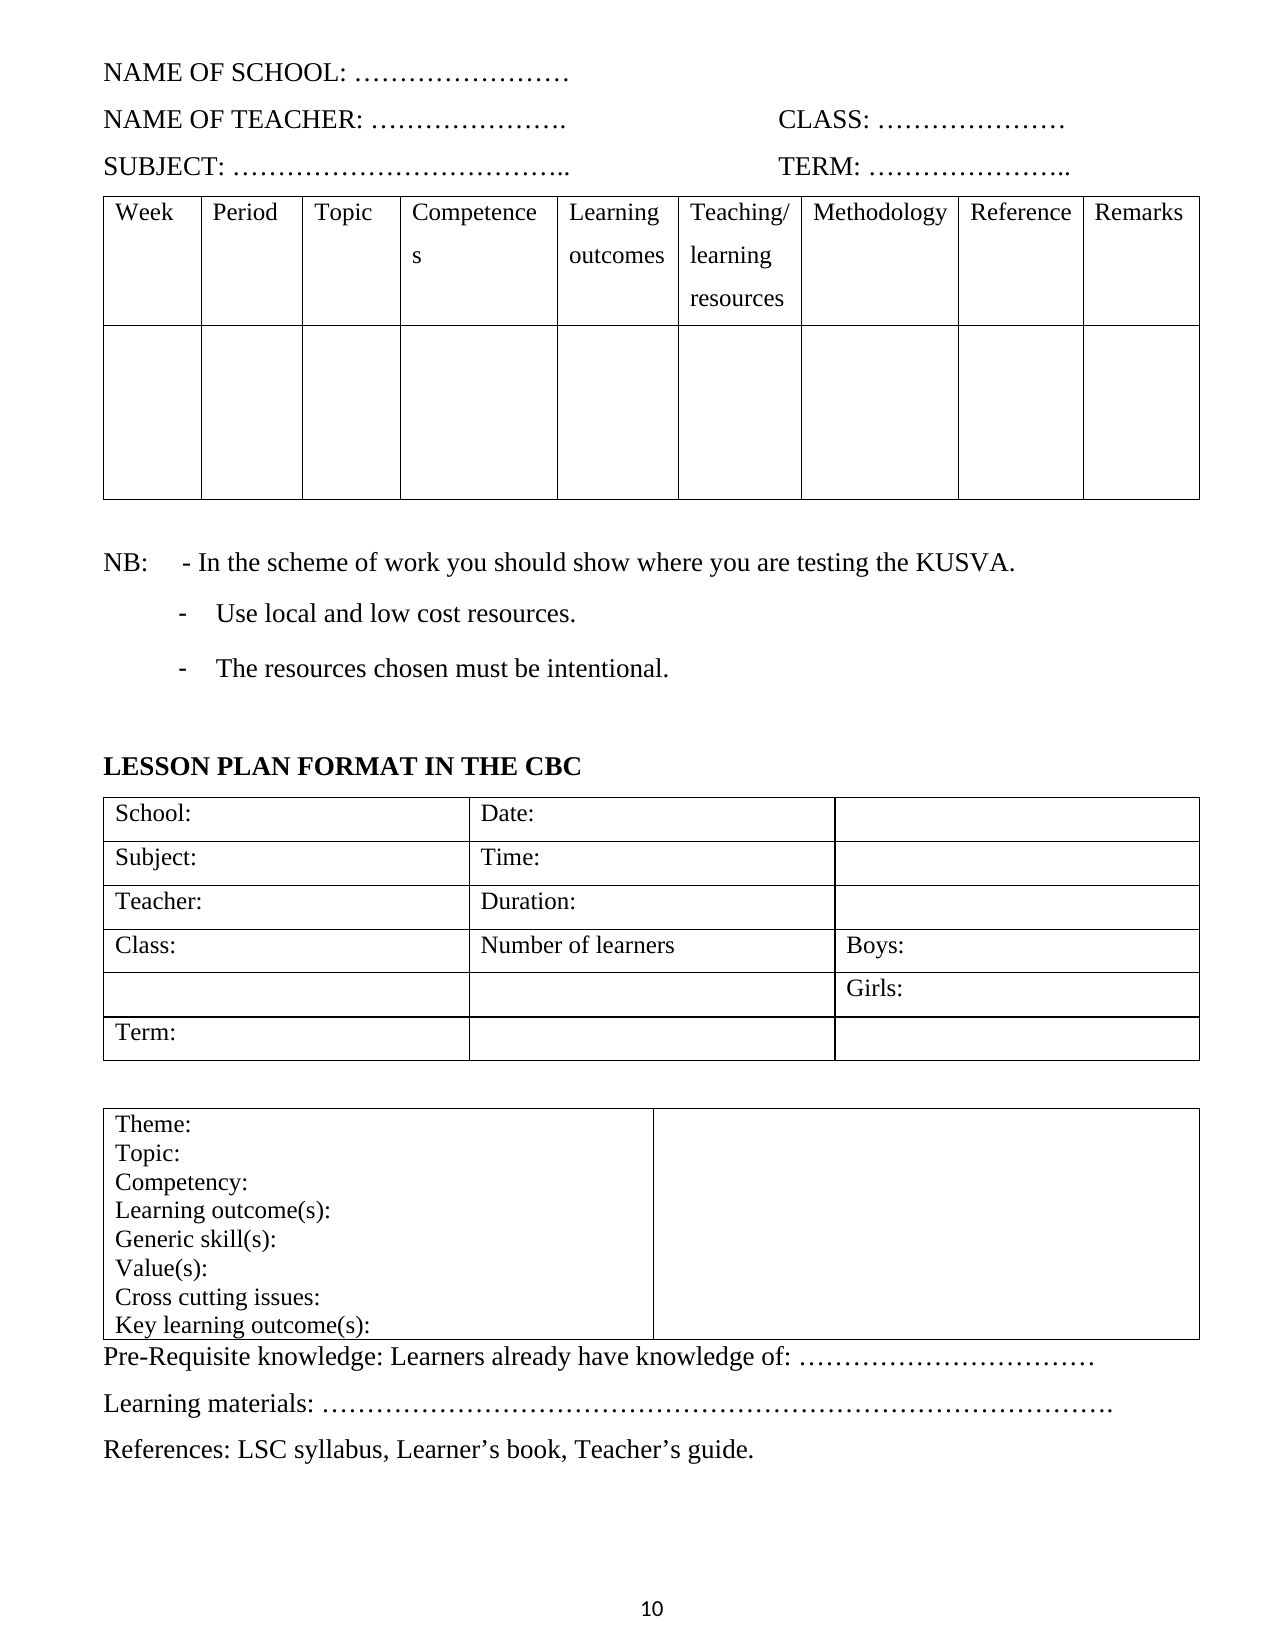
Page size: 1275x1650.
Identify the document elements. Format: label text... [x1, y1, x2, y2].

table_header Theme: Topic: Competency: Learning outcome(s): Generic skill(s): Value(s): Cross cutting issues: Key learning outcome(s): [104, 1109, 653, 1339]
table_header Learning outcomes [558, 197, 678, 325]
text NAME OF SCHOOL: …………………… [103, 56, 1200, 87]
table_cell Term: [104, 1018, 469, 1060]
table_header Teaching/ learning resources [679, 197, 801, 325]
text References: LSC syllabus, Learner’s book, Teacher’s guide. [103, 1433, 1200, 1465]
text NAME OF TEACHER: …………………. CLASS: ………………… [103, 103, 1200, 134]
table_header [836, 798, 1199, 841]
table_cell [470, 973, 834, 1016]
table_cell [202, 326, 302, 499]
list Use local and low cost resources. [178, 593, 1200, 630]
table_cell [303, 326, 400, 499]
text Pre-Requisite knowledge: Learners already have knowledge of: …………………………… [103, 1340, 1200, 1371]
table_cell [802, 326, 958, 499]
table_cell [401, 326, 557, 499]
table_header Methodology [802, 197, 958, 325]
table_header [654, 1109, 1199, 1339]
table_cell [836, 886, 1199, 929]
table_cell Teacher: [104, 886, 469, 929]
table_cell [836, 842, 1199, 885]
text Learning materials: ……………………………………………………………………………. [103, 1387, 1200, 1418]
table_cell Boys: [836, 930, 1199, 972]
table_cell Class: [104, 930, 469, 972]
table_cell Girls: [836, 973, 1199, 1016]
table_cell [836, 1018, 1199, 1060]
text LESSON PLAN FORMAT IN THE CBC [103, 751, 1200, 782]
table_cell [104, 326, 201, 499]
table_header Remarks [1084, 197, 1199, 325]
table_cell [1084, 326, 1199, 499]
table_cell [104, 973, 469, 1016]
table_header Date: [470, 798, 834, 841]
table_header Reference [959, 197, 1083, 325]
table_cell [959, 326, 1083, 499]
table_cell Number of learners [470, 930, 834, 972]
table_cell Duration: [470, 886, 834, 929]
list The resources chosen must be intentional. [178, 648, 1200, 685]
table_cell Time: [470, 842, 834, 885]
table_cell [679, 326, 801, 499]
text SUBJECT: ……………………………….. TERM: ………………….. [103, 149, 1200, 181]
table_cell [558, 326, 678, 499]
table_cell [470, 1018, 834, 1060]
table_header Week [104, 197, 201, 325]
table_header Topic [303, 197, 400, 325]
text NB: - In the scheme of work you should show where you are testing the KUSVA. [103, 547, 1200, 578]
table_header Period [202, 197, 302, 325]
table_cell Subject: [104, 842, 469, 885]
table_header School: [104, 798, 469, 841]
table_header Competences [401, 197, 557, 325]
